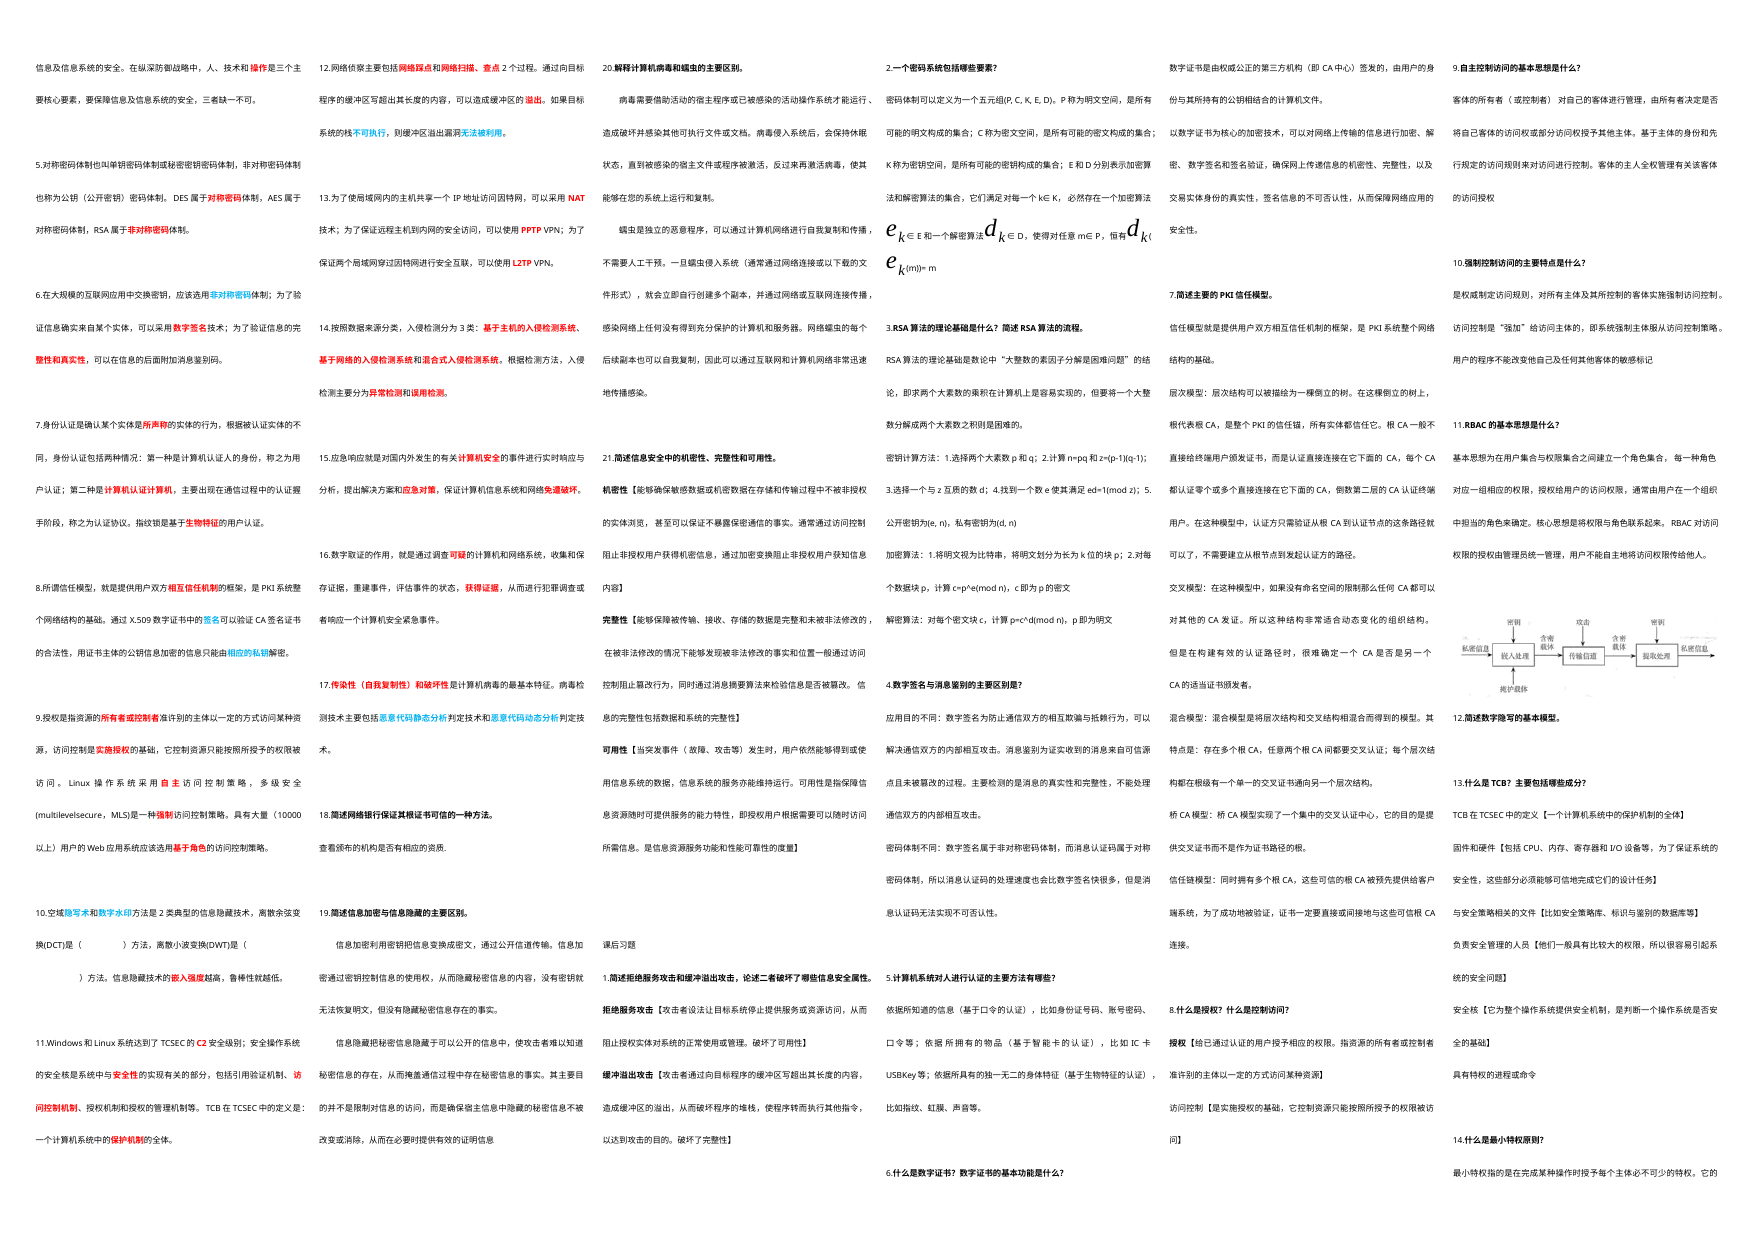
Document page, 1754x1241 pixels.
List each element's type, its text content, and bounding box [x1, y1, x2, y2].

text 完整性【能够保障被传输、接收、存储的数据是完整和未被非法修改的， 在被非法修改的情况下能够发现被非法修改的事实和位置一般通过访问控制阻止篡改行为，同时通过消息摘要算法来检验信息是否被篡改。 信息的完整性包括数据和系统的完整性】 [602, 604, 868, 734]
text 信息隐藏把秘密信息隐藏于可以公开的信息中，使攻击者难以知道秘密信息的存在，从而掩盖通信过程中存在秘密信息的事实。其主要目的并不是限制对信息的访问，而是确保宿主信息中隐藏的秘密信息不被改变或消除，从而在必要时提供有效的证明信息 [319, 1026, 585, 1156]
text 17.传染性（自我复制性）和破坏性是计算机病毒的最基本特征。病毒检测技术主要包括恶意代码静态分析判定技术和恶意代码动态分析判定技术。 [319, 669, 585, 766]
text 8.所谓信任模型，就是提供用户双方相互信任机制的框架，是PKI系统整个网络结构的基础。通过X.509数字证书中的签名可以验证CA签名证书的合法性，用证书主体的公钥信息加密的信息只能由相应的私钥解密。 [35, 571, 301, 669]
picture [124, 909, 131, 917]
text ﻿以数字证书为核心的加密技术，可以对网络上传输的信息进行加密、解密、 数字签名和签名验证，确保网上传递信息的机密性、完整性，以及交易实体身份的真实性，签名信息的不可否认性，从而保障网络应用的安全性。 [1169, 116, 1435, 246]
text 14.什么是最小特权原则？ [1453, 1124, 1718, 1156]
text 6.什么是数字证书？数字证书的基本功能是什么？ [886, 1156, 1152, 1189]
text 13.什么是TCB？主要包括哪些成分？ [1453, 766, 1718, 799]
picture [65, 909, 72, 917]
text 6.﻿在大规模的互联网应用中交换密钥，应该选用非对称密码体制；﻿为了验证信息确实来自某个实体，可以采用数字签名技术；为了验证信息的完整性和真实性，可以在信息的后面附加消息鉴别码。 [35, 279, 301, 376]
text 8.什么是授权？什么是控制访问？ [1169, 994, 1435, 1026]
text 密钥计算方法：1.选择两个大素数p和q；2.计算n=pq和z=(p-1)(q-1)；3.选择一个与z互质的数d；4.找到一个数e使其满足ed=1(mod z)；5.公开密钥为(e, n)，私有密钥为(d, n) [886, 441, 1152, 539]
text ﻿数字证书是由权威公正的第三方机构（即CA中心）签发的，由用户的身份与其所持有的公钥相结合的计算机文件。 [1169, 51, 1435, 116]
text 7.简述主要的PKI信任模型。 [1169, 279, 1435, 311]
text 课后习题 [602, 929, 868, 961]
text 15.应急响应就是对国内外发生的有关计算机安全的事件进行实时响应与分析，提出解决方案和应急对策，保证计算机信息系统和网络免遭破坏。 [319, 441, 585, 506]
text TCB在TCSEC中的定义【一个计算机系统中的保护机制的全体】 [1453, 799, 1718, 831]
text 9.自主控制访问的基本思想是什么？ 客体的所有者（ 或控制者） 对自己的客体进行管理，由所有者决定是否将自己客体的访问权或部分访问权授予其他主体。基于主体的身份和先行规定的访问规则来对访问进行控制。客体的主人全权管理有关该客体的访问授权 [1453, 51, 1718, 214]
text ﻿具有特权的进程或命令 [1453, 1059, 1718, 1091]
text 11.Windows和Linux系统达到了TCSEC的C2安全级别；安全操作系统的安全核是系统中与安全性的实现有关的部分，包括引用验证机制、访问控制机制、授权机制和授权的管理机制等。TCB在TCSEC中的定义是：一个计算机系统中的保护机制的全体。 [35, 1026, 301, 1156]
text 5.对称密码体制也叫单钥密码体制或秘密密钥密码体制，非对称密码体制也称为公钥（公开密钥）密码体制。DES属于对称密码体制，AES属于对称密码体制，RSA属于非对称密码体制。 [35, 149, 301, 246]
text 访问控制【是实施授权的基础，它控制资源只能按照所授予的权限被访问】 [1169, 1091, 1435, 1156]
text 11.RBAC的基本思想是什么？ [1453, 409, 1718, 441]
text 10.空域隐写术和数字水印方法是2类典型的信息隐藏技术，离散余弦变换(DCT)是（ ）方法，﻿离散小波变换(DWT)是（ ）方法。信息隐藏技术的嵌入强度越高，鲁棒性就越低。 [35, 896, 301, 994]
text 蠕虫是独立的恶意程序，可以通过计算机网络进行自我复制和传播，不需要人工干预。一旦蠕虫侵入系统（通常通过网络连接或以下载的文件形式），就会立即自行创建多个副本，并通过网络或互联网连接传播，感染网络上任何没有得到充分保护的计算机和服务器。网络蠕虫的每个后续副本也可以自我复制，因此可以通过互联网和计算机网络非常迅速地传播感染。 [602, 214, 868, 409]
text ﻿密码体制可以定义为一个五元组(P, C, K, E, D)。﻿P称为明文空间，是所有可能的明文构成的集合；C称为密文空间，是所有可能的密文构成的集合；K称为密钥空间，是所有可能的密钥构成的集合；E和D分别表示加密算法和解密算法的集合，它们满足﻿对每一个k∈ K， 必然存在一个加密算法∈ E和一个解密算法∈ D，使得对任意m∈ P，恒有((m))= m [886, 84, 1152, 279]
picture [401, 714, 412, 722]
text 19.简述信息加密与信息隐藏的主要区别。 [319, 896, 585, 929]
text 可用性【当突发事件（ 故障、攻击等）发生时，用户依然能够得到或使用信息系统的数据，信息系统的服务亦能维持运行。可用性是指保障信息资源随时可提供服务的能力特性，即授权用户根据需要可以随时访问所需信息。是信息资源服务功能和性能可靠性的度量】 [602, 734, 868, 864]
picture [236, 649, 243, 656]
text 解密算法：对每个密文块c，计算p=c^d(mod n)，p即为明文 [886, 604, 1152, 636]
picture [379, 714, 387, 722]
text ﻿负责安全管理的人员【他们一般具有比较大的权限，所以很容易引起系统的安全问题】 [1453, 929, 1718, 994]
text 20.解释计算机病毒和蠕虫的主要区别。 [602, 51, 868, 84]
text 5.计算机系统对人进行认证的主要方法有哪些？ [886, 961, 1152, 994]
text 混合模型：混合模型是将层次结构和交叉结构相混合而得到的模型。其特点是：存在多个根CA，任意两个根CA间都要交叉认证；每个层次结构都在根级有一个单一的交叉证书通向另一个层次结构。 [1169, 701, 1435, 799]
text 密码体制不同：数字签名属于非对称密码体制，而消息认证码属于对称密码体制，所以消息认证码的处理速度也会比数字签名快很多，但是消息认证码无法实现不可否认性。 [886, 831, 1152, 929]
text 是权威制定访问规则，对所有主体及其所控制的客体实施强制访问控制。访问控制是“强加”给访问主体的，即系统强制主体服从访问控制策略。用户的程序不能改变他自己及任何其他客体的敏感标记 [1453, 279, 1718, 376]
text 21.﻿简述信息安全中的机密性、完整性和可用性。 [602, 441, 868, 474]
text 层次模型：层次结构可以被描绘为一棵倒立的树。在这棵倒立的树上，根代表根CA，是整个PKI的信任锚，所有实体都信任它。根CA一般不直接给终端用户颁发证书，而是认证直接连接在它下面的CA，每个CA都认证零个或多个直接连接在它下面的CA，倒数第二层的CA认证终端用户。在这种模型中，认证方只需验证从根CA到认证节点的这条路径就可以了，不需要建立从根节点到发起认证方的路径。 [1169, 376, 1435, 571]
text 应用目的不同：数字签名为防止通信双方的相互欺骗与抵赖行为，可以解决通信双方的内部相互攻击。消息鉴别为证实收到的消息来自可信源点且未被篡改的过程。主要检测的是消息的真实性和完整性，不能处理通信双方的内部相互攻击。 [886, 701, 1152, 831]
picture [226, 291, 242, 299]
text ﻿依据所知道的信息（基于口令的认证），比如身份证号码、账号密码、口令等；依据﻿所拥有的物品（基于智能卡的认证），比如IC卡、USBKey等；依据﻿所具有的独一无二的身体特征（基于生物特征的认证），比如指纹、虹膜、声音等。 [886, 994, 1152, 1124]
text 缓冲溢出攻击【攻击者通过向目标程序的缓冲区写超出其长度的内容，造成缓冲区的溢出，从而破坏程序的堆栈，使程序转而执行其他指令，以达到攻击的目的。破坏了完整性】 [602, 1059, 868, 1156]
text 信任链模型：同时拥有多个根CA，这些可信的根CA被预先提供给客户端系统，为了成功地被验证，证书一定要直接或间接地与这些可信根CA连接。 [1169, 864, 1435, 961]
text 查看颁布的机构是否有相应的资质. [319, 831, 585, 864]
text 13.为了使局域网内的主机共享一个IP地址访问因特网，可以采用NAT技术；﻿为了保证远程主机到内网的安全访问，可以使用PPTP VPN；﻿为了保证两个局域网穿过因特网进行安全互联，可以使用L2TP VPN。 [319, 181, 585, 279]
text 3.RSA算法的理论基础是什么？简述RSA算法的流程。 [886, 311, 1152, 344]
text 信息加密利用密钥把信息变换成密文，通过公开信道传输。信息加密通过密钥控制信息的使用权，从而隐藏秘密信息的内容，没有密钥就无法恢复明文，但没有隐藏秘密信息存在的事实。 [319, 929, 585, 1026]
text 病毒需要借助活动的宿主程序或已被感染的活动操作系统才能运行、造成破坏并感染其他可执行文件或文档。病毒侵入系统后，会保持休眠状态，直到被感染的宿主文件或程序被激活，反过来再激活病毒，使其能够在您的系统上运行和复制。 [602, 84, 868, 214]
text 18.简述网络银行保证其根证书可信的一种方法。 [319, 799, 585, 831]
text ﻿固件和硬件【包括CPU、内存、寄存器和I/O设备等，为了保证系统的安全性，这些部分必须能够可信地完成它们的设计任务】 [1453, 831, 1718, 896]
text RSA算法的理论基础是数论中“大整数的素因子分解是困难问题”的结论，即求两个大素数的乘积在计算机上是容易实现的，但要将一个大整数分解成两个大素数之积则是困难的。 [886, 344, 1152, 441]
text ﻿信任模型就是提供用户双方相互信任机制的框架，是PKI系统整个网络结构的基础。 [1169, 311, 1435, 376]
text 14.按照数据来源分类，入侵检测分为3类：基于主机的入侵检测系统、基于网络的入侵检测系统和混合式入侵检测系统。根据检测方法，入侵检测主要分为异常检测和误用检测。 [319, 311, 585, 409]
picture [1452, 617, 1717, 697]
text ﻿与安全策略相关的文件【比如安全策略库、标识与鉴别的数据库等】 [1453, 896, 1718, 929]
picture [490, 714, 498, 722]
text 9.﻿授权是指资源的所有者或控制者准许别的主体以一定的方式访问某种资源，﻿访问控制是实施授权的基础，它控制资源只能按照所授予的权限被访问。﻿Linux操作系统采用自主访问控制策略，多级安全(multilevelsecure，MLS)是一种强制访问控制策略。具有大量（10000以上）用户的Web应用系统应该选用基于角色的访问控制策略。 [35, 701, 301, 864]
text 4.所谓纵深层防御战略就是采用一个多层次、纵深的安全措施来保障用户信息及信息系统的安全。在纵深防御战略中，人、技术和操作是三个主要核心要素，要保障信息及信息系统的安全，三者缺一不可。 [35, 51, 301, 116]
text 基本思想为在用户集合与权限集合之间建立一个角色集合， 每一种角色对应一组相应的权限，授权给用户的访问权限，通常由用户在一个组织中担当的角色来确定。核心思想是将权限与角色联系起来。RBAC对访问权限的授权由管理员统一管理，用户不能自主地将访问权限传给他人。 [1453, 441, 1718, 571]
text 桥CA模型：桥CA模型实现了一个集中的交叉认证中心，它的目的是提供交叉证书而不是作为证书路径的根。 [1169, 799, 1435, 864]
text 16.数字取证的作用，就是通过调查可疑的计算机和网络系统，收集和保存证据，重建事件，评估事件的状态，获得证据，从而进行犯罪调查或者响应一个计算机安全紧急事件。 [319, 539, 585, 636]
text 1.简述拒绝服务攻击和缓冲溢出攻击，论述二者破坏了哪些信息安全属性。 [602, 961, 868, 994]
picture [204, 616, 211, 624]
text ﻿安全核【它为整个操作系统提供安全机制，是判断一个操作系统是否安全的基础】 [1453, 994, 1718, 1059]
text 4.数字签名与消息鉴别的主要区别是？ [886, 669, 1152, 701]
text 10.强制控制访问的主要特点是什么？ [1453, 246, 1718, 279]
text 加密算法：1.将明文视为比特串，将明文划分为长为k位的块p；2.对每个数据块p，计算c=p^e(mod n)，c即为p的密文 [886, 539, 1152, 604]
text 2.一个密码系统包括哪些要素？ [886, 51, 1152, 84]
text 12.网络侦察主要包括网络踩点和网络扫描、查点2个过程。通过向目标程序的缓冲区写超出其长度的内容，可以造成缓冲区的溢出。如果目标﻿系统的栈不可执行，则缓冲区溢出漏洞无法被利用。 [319, 51, 585, 149]
picture [244, 649, 251, 657]
picture [500, 714, 505, 722]
picture [495, 129, 502, 137]
text 机密性【能够确保敏感数据或机密数据在存储和传输过程中不被非授权的实体浏览， 甚至可以保证不暴露保密通信的事实。通常通过访问控制阻止非授权用户获得机密信息，通过加密变换阻止非授权用户获知信息内容】 [602, 474, 868, 604]
text 拒绝服务攻击【攻击者设法让目标系统停止提供服务或资源访问，从而阻止授权实体对系统的正常使用或管理。破坏了可用性】 [602, 994, 868, 1059]
text 7.身份认证是确认某个实体是所声称的实体的行为，根据被认证实体的不同，﻿身份认证包括两种情况：第一种是计算机认证人的身份，称之为用户认证；第二种是计算机认证计算机，主要出现在通信过程中的认证握手阶段，称之为认证协议。指纹锁是基于生物特征的用户认证。 [35, 409, 301, 539]
picture [353, 129, 368, 137]
text 交叉模型：在这种模型中，如果没有命名空间的限制那么任何CA都可以对其他的CA发证。所以这种结构非常适合动态变化的组织结构。但是在构建有效的认证路径时，很难确定一个CA是否是另一个CA的适当证书颁发者。 [1169, 571, 1435, 701]
text 授权【给已通过认证的用户授予相应的权限。指资源的所有者或控制者准许别的主体以一定的方式访问某种资源】 [1169, 1026, 1435, 1091]
